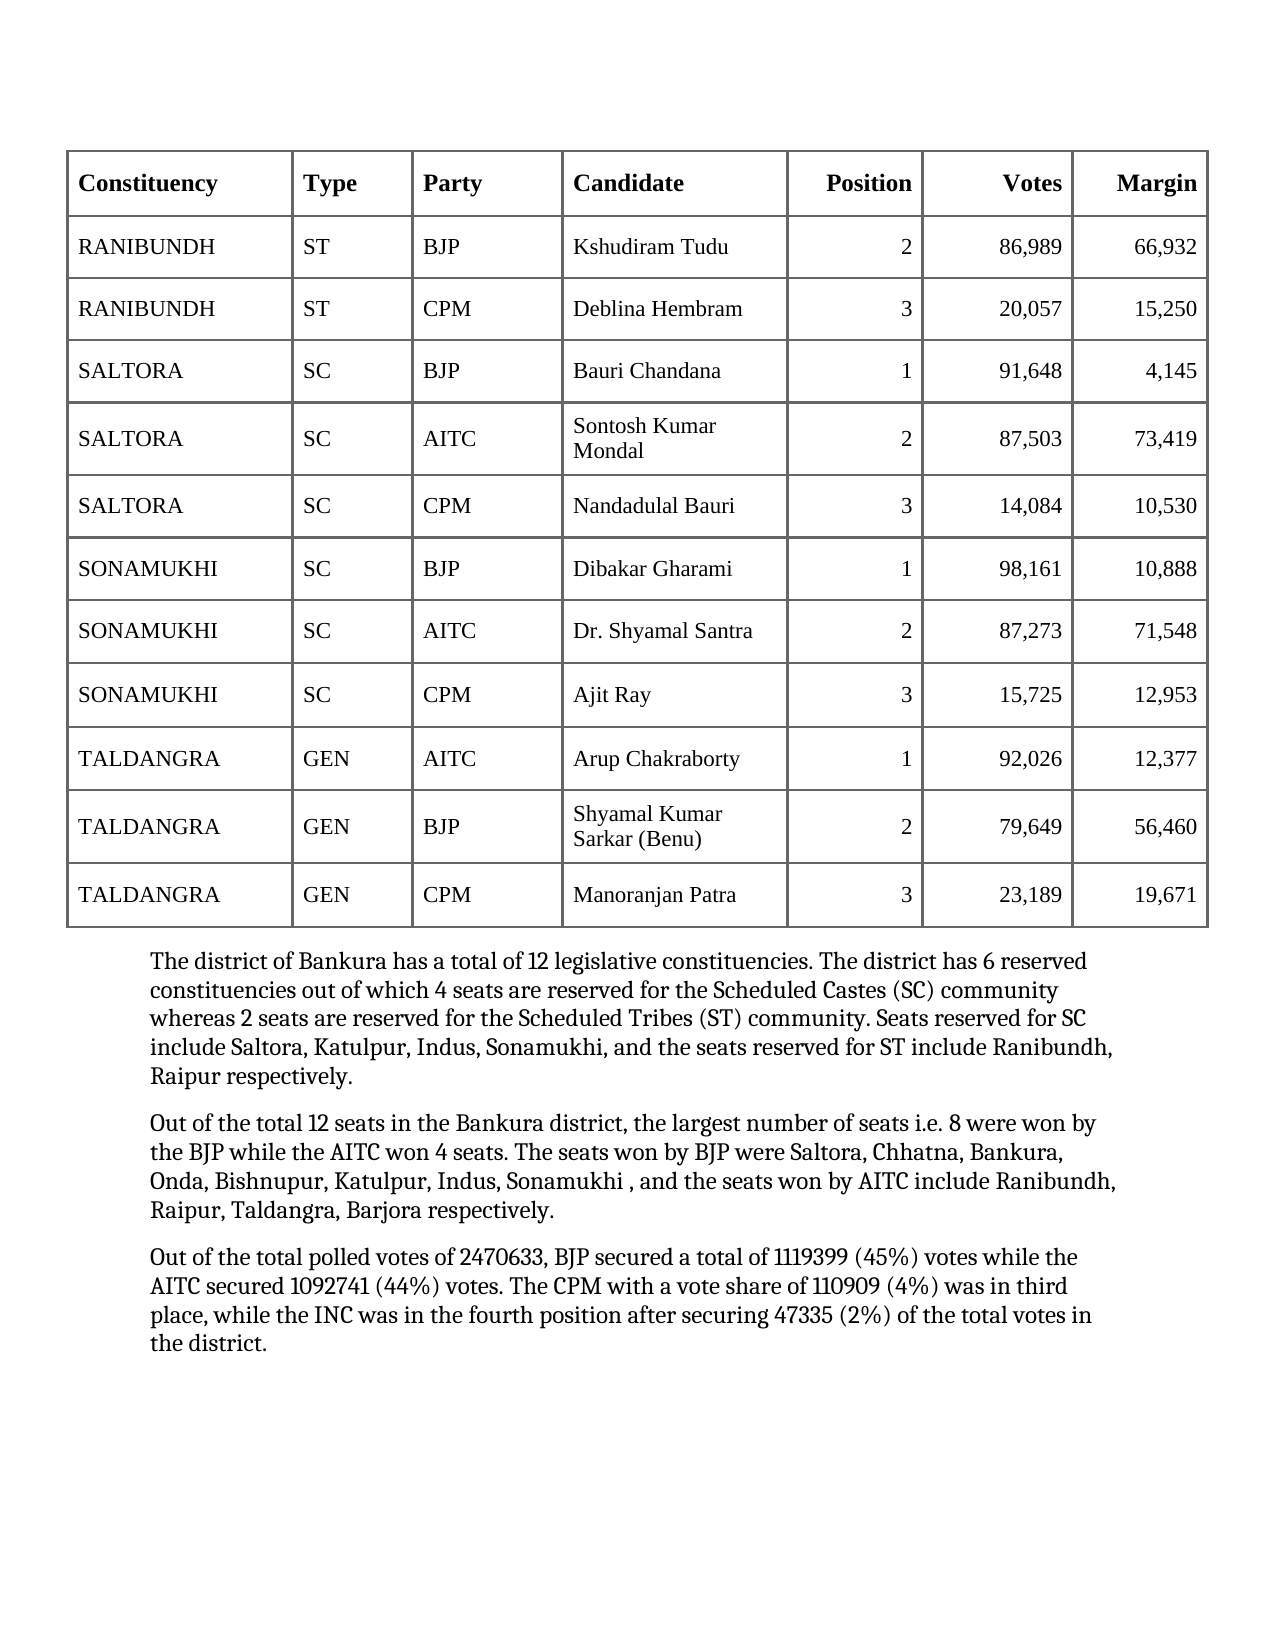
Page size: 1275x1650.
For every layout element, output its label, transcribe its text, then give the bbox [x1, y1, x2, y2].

text Out of the total polled votes of 2470633, BJP secured a total of 1119399 (45%) votes while the AITC secured 1092741 (44%) votes. The CPM with a vote share of 110909 (4%) was in third place, while the INC was in the fourth position after securing 47335 (2%) of the total votes in the district. [150, 1243, 1125, 1358]
table_cell 10,530 [1074, 476, 1206, 536]
table_cell 91,648 [924, 341, 1071, 401]
table_cell SALTORA [69, 476, 291, 536]
table_cell 4,145 [1074, 341, 1206, 401]
table_cell 1 [789, 728, 921, 789]
table_cell 20,057 [924, 279, 1071, 339]
table_cell Kshudiram Tudu [564, 217, 786, 277]
table_cell 14,084 [924, 476, 1071, 536]
table_cell GEN [294, 864, 411, 926]
table_cell SONAMUKHI [69, 664, 291, 726]
text The district of Bankura has a total of 12 legislative constituencies. The district has 6 reserved constituencies out of which 4 seats are reserved for the Scheduled Castes (SC) community whereas 2 seats are reserved for the Scheduled Tribes (ST) community. Seats reserved for SC include Saltora, Katulpur, Indus, Sonamukhi, and the seats reserved for ST include Ranibundh, Raipur respectively. [150, 947, 1125, 1091]
table_cell Deblina Hembram [564, 279, 786, 339]
table_cell CPM [414, 476, 561, 536]
table_cell AITC [414, 728, 561, 789]
table_cell Arup Chakraborty [564, 728, 786, 789]
table_cell 2 [789, 404, 921, 474]
table_header Constituency [69, 152, 291, 215]
table_cell 3 [789, 279, 921, 339]
table_cell BJP [414, 791, 561, 862]
table_cell Bauri Chandana [564, 341, 786, 401]
table_cell ST [294, 279, 411, 339]
table_cell 2 [789, 791, 921, 862]
table_cell 87,503 [924, 404, 1071, 474]
table_cell 73,419 [1074, 404, 1206, 474]
table_cell Dibakar Gharami [564, 539, 786, 598]
table_cell Manoranjan Patra [564, 864, 786, 926]
table_cell 56,460 [1074, 791, 1206, 862]
table_cell 1 [789, 539, 921, 598]
table_cell 2 [789, 601, 921, 662]
table_cell RANIBUNDH [69, 279, 291, 339]
table_cell TALDANGRA [69, 728, 291, 789]
table_header Party [414, 152, 561, 215]
table_cell ST [294, 217, 411, 277]
table_cell 12,377 [1074, 728, 1206, 789]
table_cell 3 [789, 664, 921, 726]
table_header Type [294, 152, 411, 215]
table_cell 15,725 [924, 664, 1071, 726]
text Out of the total 12 seats in the Bankura district, the largest number of seats i.e. 8 were won by the BJP while the AITC won 4 seats. The seats won by BJP were Saltora, Chhatna, Bankura, Onda, Bishnupur, Katulpur, Indus, Sonamukhi , and the seats won by AITC include Ranibundh, Raipur, Taldangra, Barjora respectively. [150, 1109, 1125, 1224]
table_cell SC [294, 664, 411, 726]
table_header Position [789, 152, 921, 215]
table_cell SONAMUKHI [69, 539, 291, 598]
table_header Margin [1074, 152, 1206, 215]
table_cell GEN [294, 728, 411, 789]
table_cell 71,548 [1074, 601, 1206, 662]
table_cell 92,026 [924, 728, 1071, 789]
table_cell BJP [414, 341, 561, 401]
table_cell BJP [414, 539, 561, 598]
table_cell TALDANGRA [69, 791, 291, 862]
table_cell 87,273 [924, 601, 1071, 662]
table_cell SC [294, 476, 411, 536]
table_cell AITC [414, 601, 561, 662]
table_cell Dr. Shyamal Santra [564, 601, 786, 662]
table_cell 98,161 [924, 539, 1071, 598]
table_cell Shyamal Kumar Sarkar (Benu) [564, 791, 786, 862]
table_cell 2 [789, 217, 921, 277]
table_cell RANIBUNDH [69, 217, 291, 277]
table_cell GEN [294, 791, 411, 862]
table_cell 66,932 [1074, 217, 1206, 277]
table_cell 3 [789, 476, 921, 536]
table_cell 12,953 [1074, 664, 1206, 726]
table_cell SC [294, 341, 411, 401]
table_cell 86,989 [924, 217, 1071, 277]
table_cell 79,649 [924, 791, 1071, 862]
table_cell 1 [789, 341, 921, 401]
table_cell AITC [414, 404, 561, 474]
table_cell Sontosh Kumar Mondal [564, 404, 786, 474]
table_cell SC [294, 404, 411, 474]
table_cell TALDANGRA [69, 864, 291, 926]
table_cell CPM [414, 664, 561, 726]
table_cell 10,888 [1074, 539, 1206, 598]
table_cell SC [294, 601, 411, 662]
table_cell SONAMUKHI [69, 601, 291, 662]
table_cell 23,189 [924, 864, 1071, 926]
table_cell SC [294, 539, 411, 598]
table_cell 15,250 [1074, 279, 1206, 339]
table_header Candidate [564, 152, 786, 215]
table_cell CPM [414, 279, 561, 339]
table_cell Ajit Ray [564, 664, 786, 726]
table_cell Nandadulal Bauri [564, 476, 786, 536]
table_cell 3 [789, 864, 921, 926]
table_header Votes [924, 152, 1071, 215]
table_cell SALTORA [69, 341, 291, 401]
table_cell SALTORA [69, 404, 291, 474]
table_cell 19,671 [1074, 864, 1206, 926]
table_cell BJP [414, 217, 561, 277]
table_cell CPM [414, 864, 561, 926]
